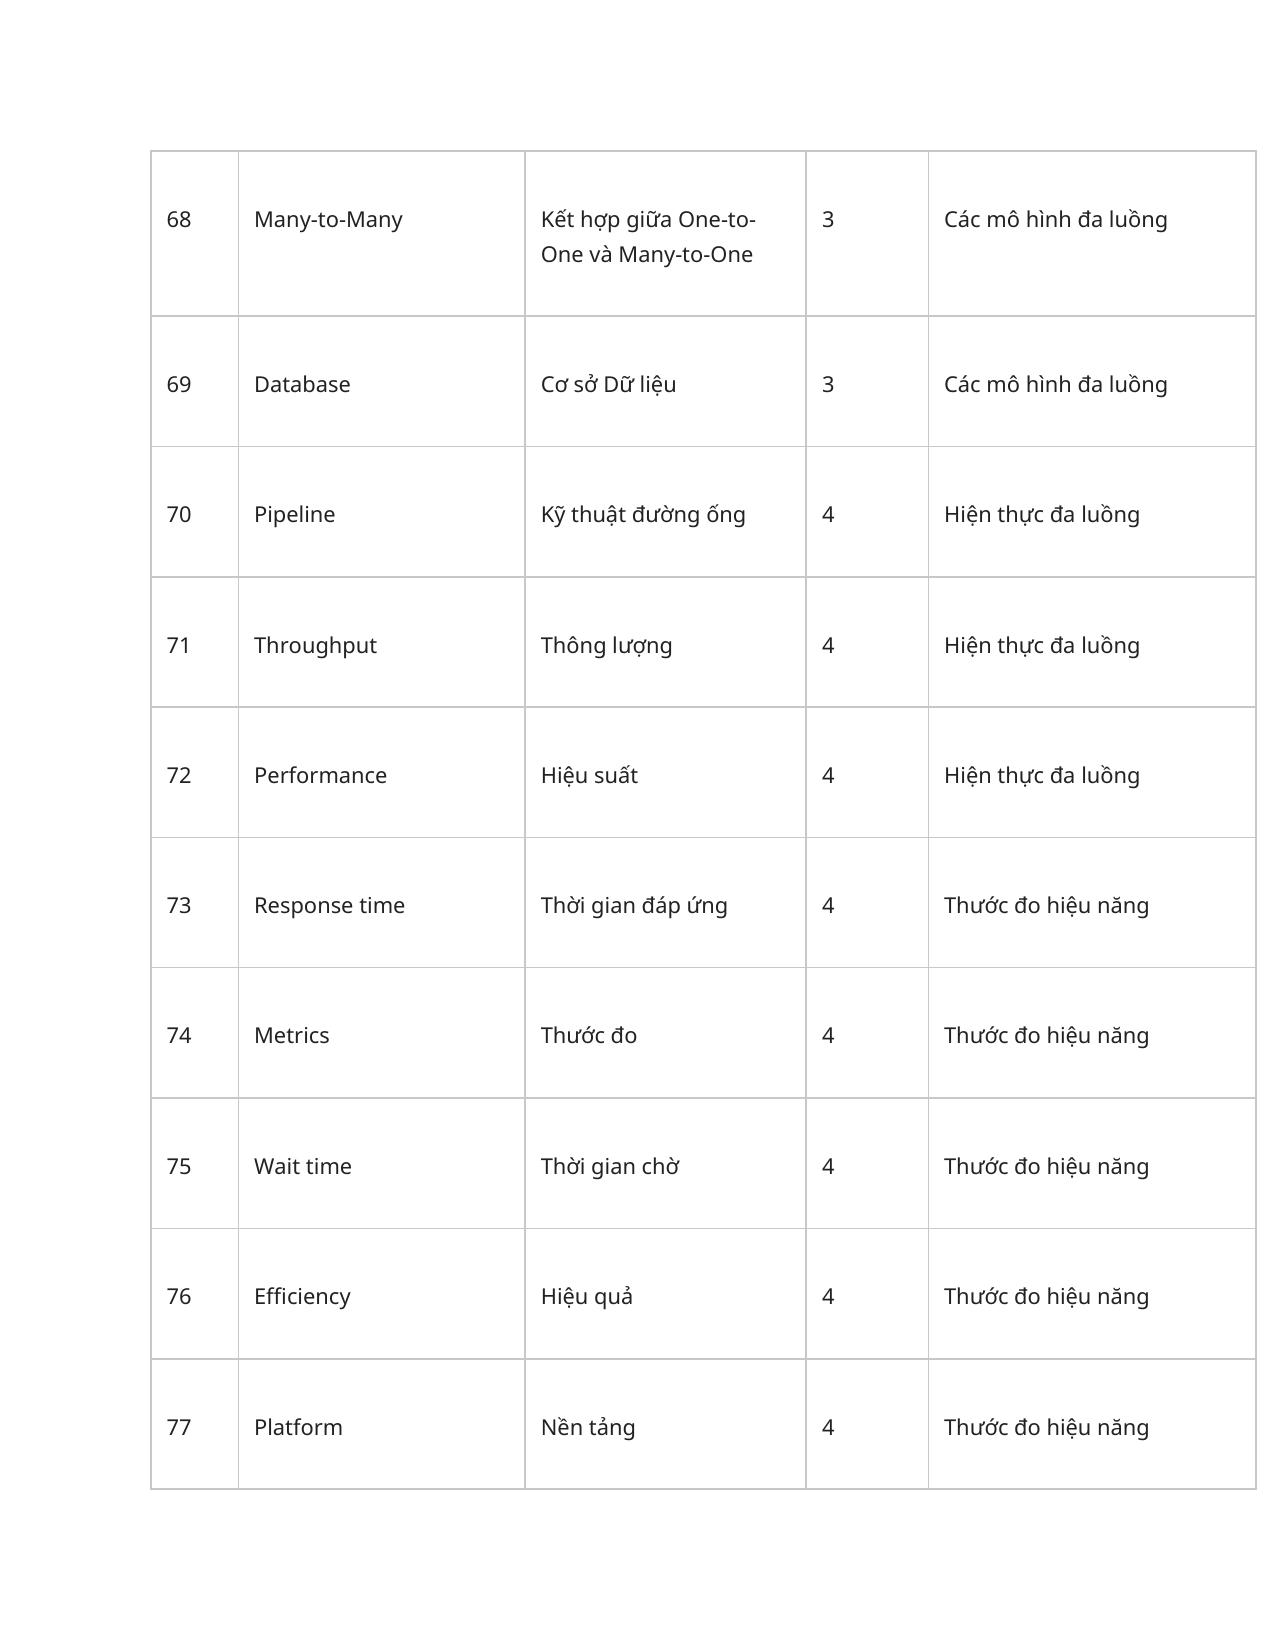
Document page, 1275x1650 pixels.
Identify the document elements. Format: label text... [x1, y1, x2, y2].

table_cell 4 [807, 838, 928, 967]
table_cell Wait time [239, 1099, 524, 1227]
table_cell Hiệu suất [526, 708, 805, 837]
table_cell 72 [152, 708, 238, 837]
table_cell 73 [152, 838, 238, 967]
table_cell Các mô hình đa luồng [929, 317, 1255, 446]
table_cell Pipeline [239, 447, 524, 576]
table_cell Efficiency [239, 1229, 524, 1358]
table_cell 4 [807, 708, 928, 837]
table_cell 74 [152, 968, 238, 1097]
table_cell 3 [807, 317, 928, 446]
table_cell 4 [807, 968, 928, 1097]
table_cell 4 [807, 1229, 928, 1358]
table_cell Thước đo hiệu năng [929, 1360, 1255, 1488]
table_cell 4 [807, 1360, 928, 1488]
table_cell Thước đo hiệu năng [929, 838, 1255, 967]
table_cell Thước đo [526, 968, 805, 1097]
table_cell Thước đo hiệu năng [929, 1229, 1255, 1358]
table_cell 4 [807, 578, 928, 706]
table_cell Performance [239, 708, 524, 837]
table_cell 76 [152, 1229, 238, 1358]
table_cell Thời gian chờ [526, 1099, 805, 1227]
table_cell Platform [239, 1360, 524, 1488]
table_cell 3 [807, 152, 928, 315]
table_cell Hiện thực đa luồng [929, 708, 1255, 837]
table_cell Kết hợp giữa One-to-One và Many-to-One [526, 152, 805, 315]
table_cell Hiện thực đa luồng [929, 578, 1255, 706]
table_cell 69 [152, 317, 238, 446]
table_cell 77 [152, 1360, 238, 1488]
table_cell Thước đo hiệu năng [929, 1099, 1255, 1227]
table_cell Thước đo hiệu năng [929, 968, 1255, 1097]
table_cell 4 [807, 447, 928, 576]
table_cell Thời gian đáp ứng [526, 838, 805, 967]
table_cell Cơ sở Dữ liệu [526, 317, 805, 446]
table_cell Hiệu quả [526, 1229, 805, 1358]
table_cell Many-to-Many [239, 152, 524, 315]
table_cell Metrics [239, 968, 524, 1097]
table_cell 4 [807, 1099, 928, 1227]
table_cell Kỹ thuật đường ống [526, 447, 805, 576]
table_cell Hiện thực đa luồng [929, 447, 1255, 576]
table_cell Database [239, 317, 524, 446]
table_cell Response time [239, 838, 524, 967]
table_cell Throughput [239, 578, 524, 706]
table_cell 68 [152, 152, 238, 315]
table_cell 70 [152, 447, 238, 576]
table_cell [929, 152, 1255, 315]
table_cell Nền tảng [526, 1360, 805, 1488]
table_cell 75 [152, 1099, 238, 1227]
table_cell 71 [152, 578, 238, 706]
table_cell Thông lượng [526, 578, 805, 706]
